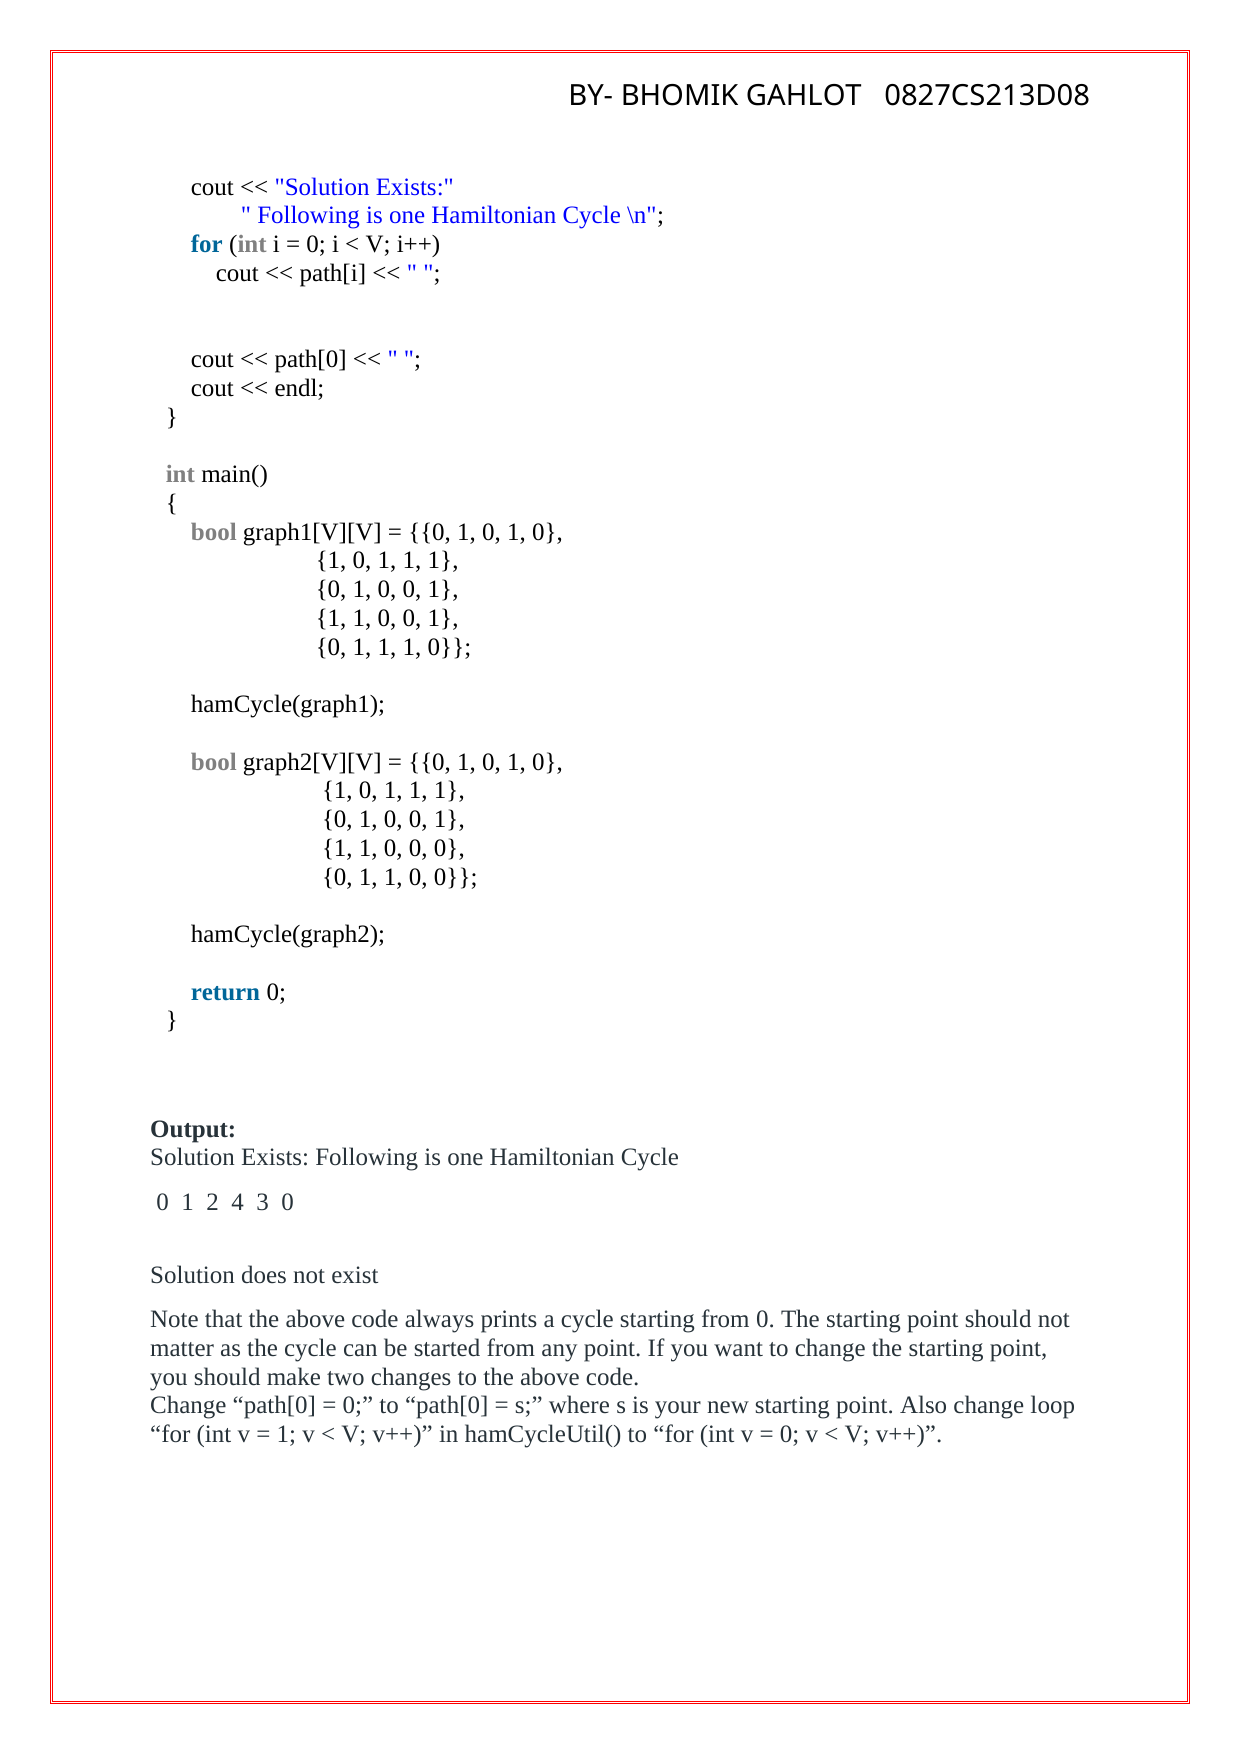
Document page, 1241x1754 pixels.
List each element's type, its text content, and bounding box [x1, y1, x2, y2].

text Solution Exists: Following is one Hamiltonian Cycle [150, 1142, 1090, 1171]
text Output: [150, 1114, 1090, 1142]
text Solution does not exist [150, 1260, 1090, 1289]
text Note that the above code always prints a cycle starting from 0. The starting point should not matter as the cycle can be started from any point. If you want to change the starting point, you should make two changes to the above code. Change “path[0] = 0;” to “path[0] = s;” where s is your new starting point. Also change loop “for (int v = 1; v < V; v++)” in hamCycleUtil() to “for (int v = 0; v < V; v++)”. [150, 1304, 1090, 1448]
text 0 1 2 4 3 0 [150, 1187, 1090, 1216]
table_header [150, 150, 742, 1114]
